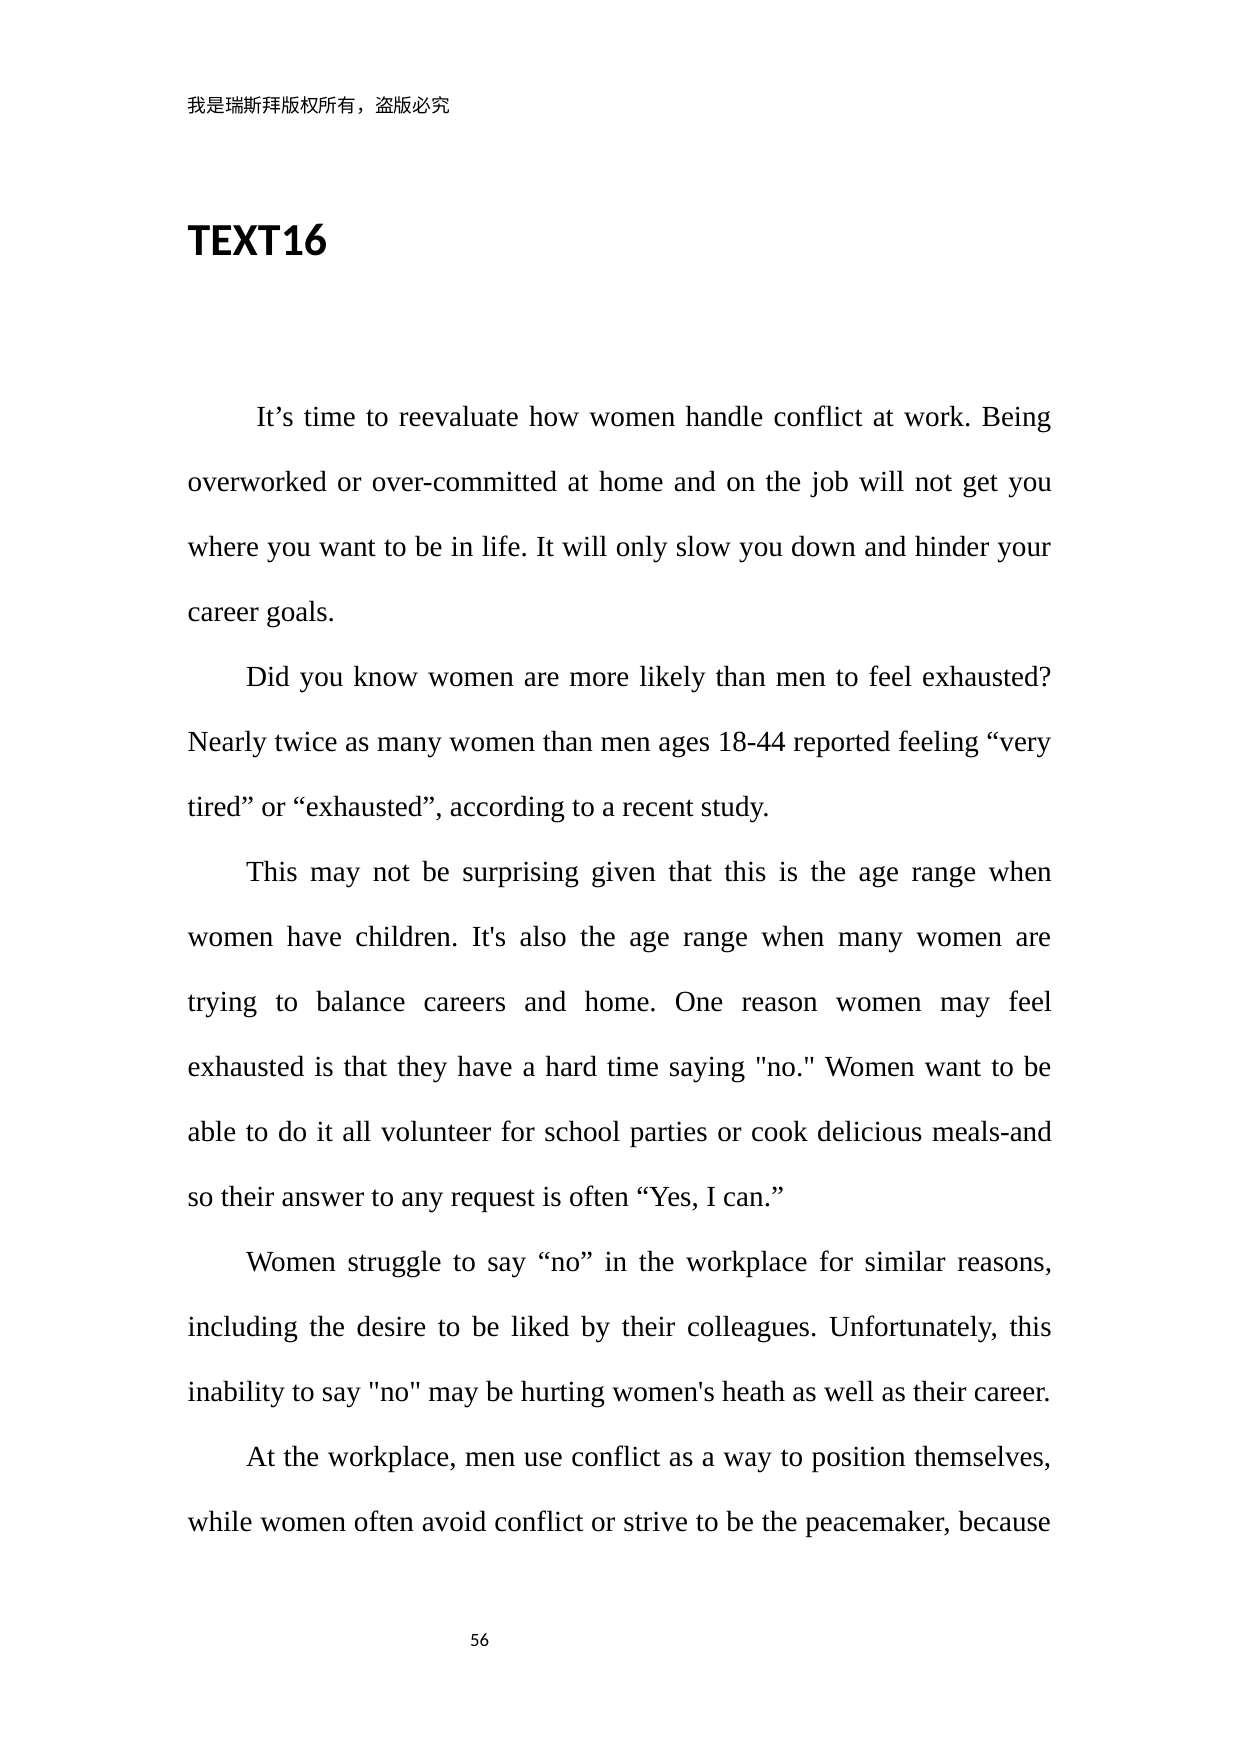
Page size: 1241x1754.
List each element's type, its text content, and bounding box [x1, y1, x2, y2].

text It’s time to reevaluate how women handle conflict at work. Being overworked or over-committed at home and on the job will not get you where you want to be in life. It will only slow you down and hinder your career goals. [187, 384, 1053, 644]
text Did you know women are more likely than men to feel exhausted? Nearly twice as many women than men ages 18-44 reported feeling “very tired” or “exhausted”, according to a recent study. [187, 644, 1053, 839]
text This may not be surprising given that this is the age range when women have children. It's also the age range when many women are trying to balance careers and home. One reason women may feel exhausted is that they have a hard time saying "no." Women want to be able to do it all volunteer for school parties or cook delicious meals-and so their answer to any request is often “Yes, I can.” [187, 839, 1053, 1229]
text Women struggle to say “no” in the workplace for similar reasons, including the desire to be liked by their colleagues. Unfortunately, this inability to say "no" may be hurting women's heath as well as their career. [187, 1229, 1053, 1424]
subtitle TEXT16 [187, 206, 1053, 271]
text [187, 1424, 1053, 1554]
